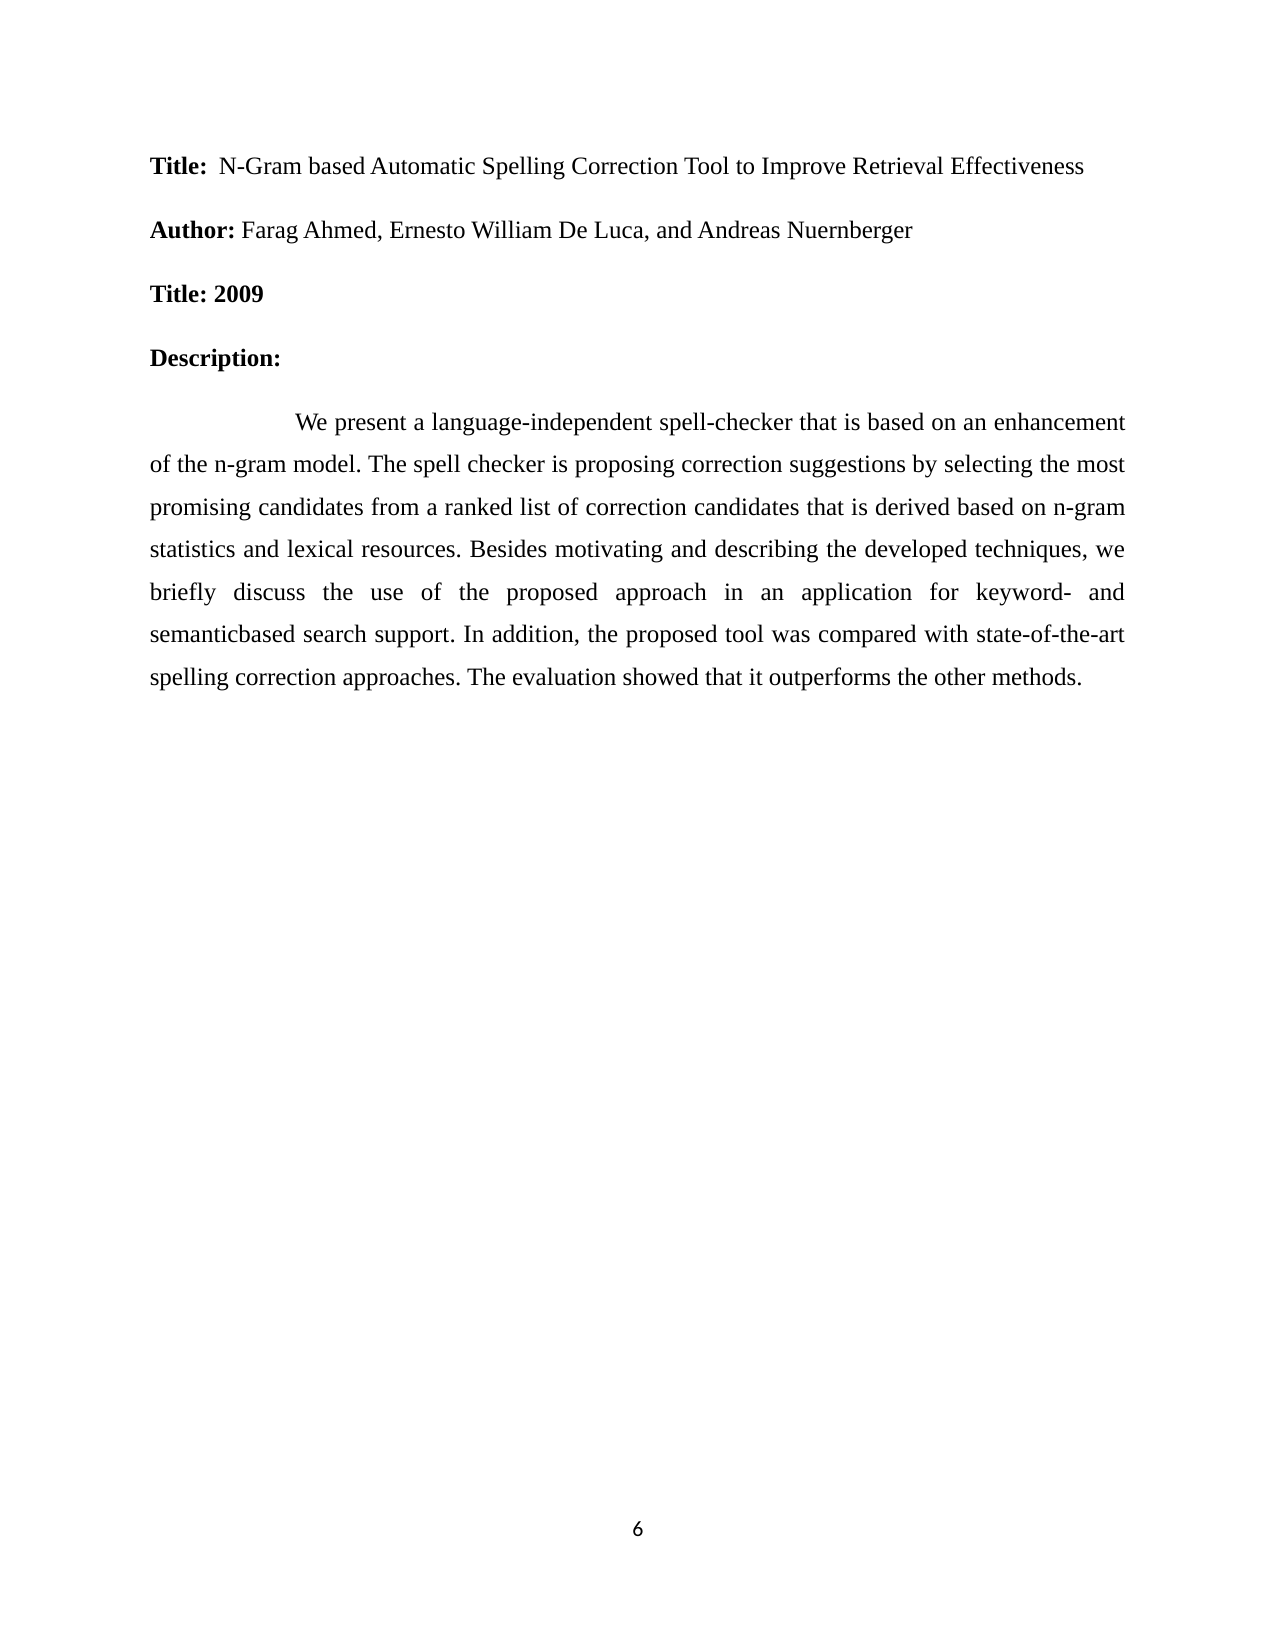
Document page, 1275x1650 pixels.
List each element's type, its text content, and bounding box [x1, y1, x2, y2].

text Description: [149, 343, 1223, 372]
text Title: 2009 [149, 279, 1223, 308]
text We present a language-independent spell-checker that is based on an enhancement of the n-gram model. The spell checker is proposing correction suggestions by selecting the most promising candidates from a ranked list of correction candidates that is derived based on n-gram statistics and lexical resources. Besides motivating and describing the developed techniques, we briefly discuss the use of the proposed approach in an application for keyword- and semanticbased search support. In addition, the proposed tool was compared with state-of-the-art spelling correction approaches. The evaluation showed that it outperforms the other methods. [149, 407, 1126, 691]
text Title: N-Gram based Automatic Spelling Correction Tool to Improve Retrieval Effectiveness [149, 151, 1126, 180]
text Author: Farag Ahmed, Ernesto William De Luca, and Andreas Nuernberger [149, 215, 1126, 244]
